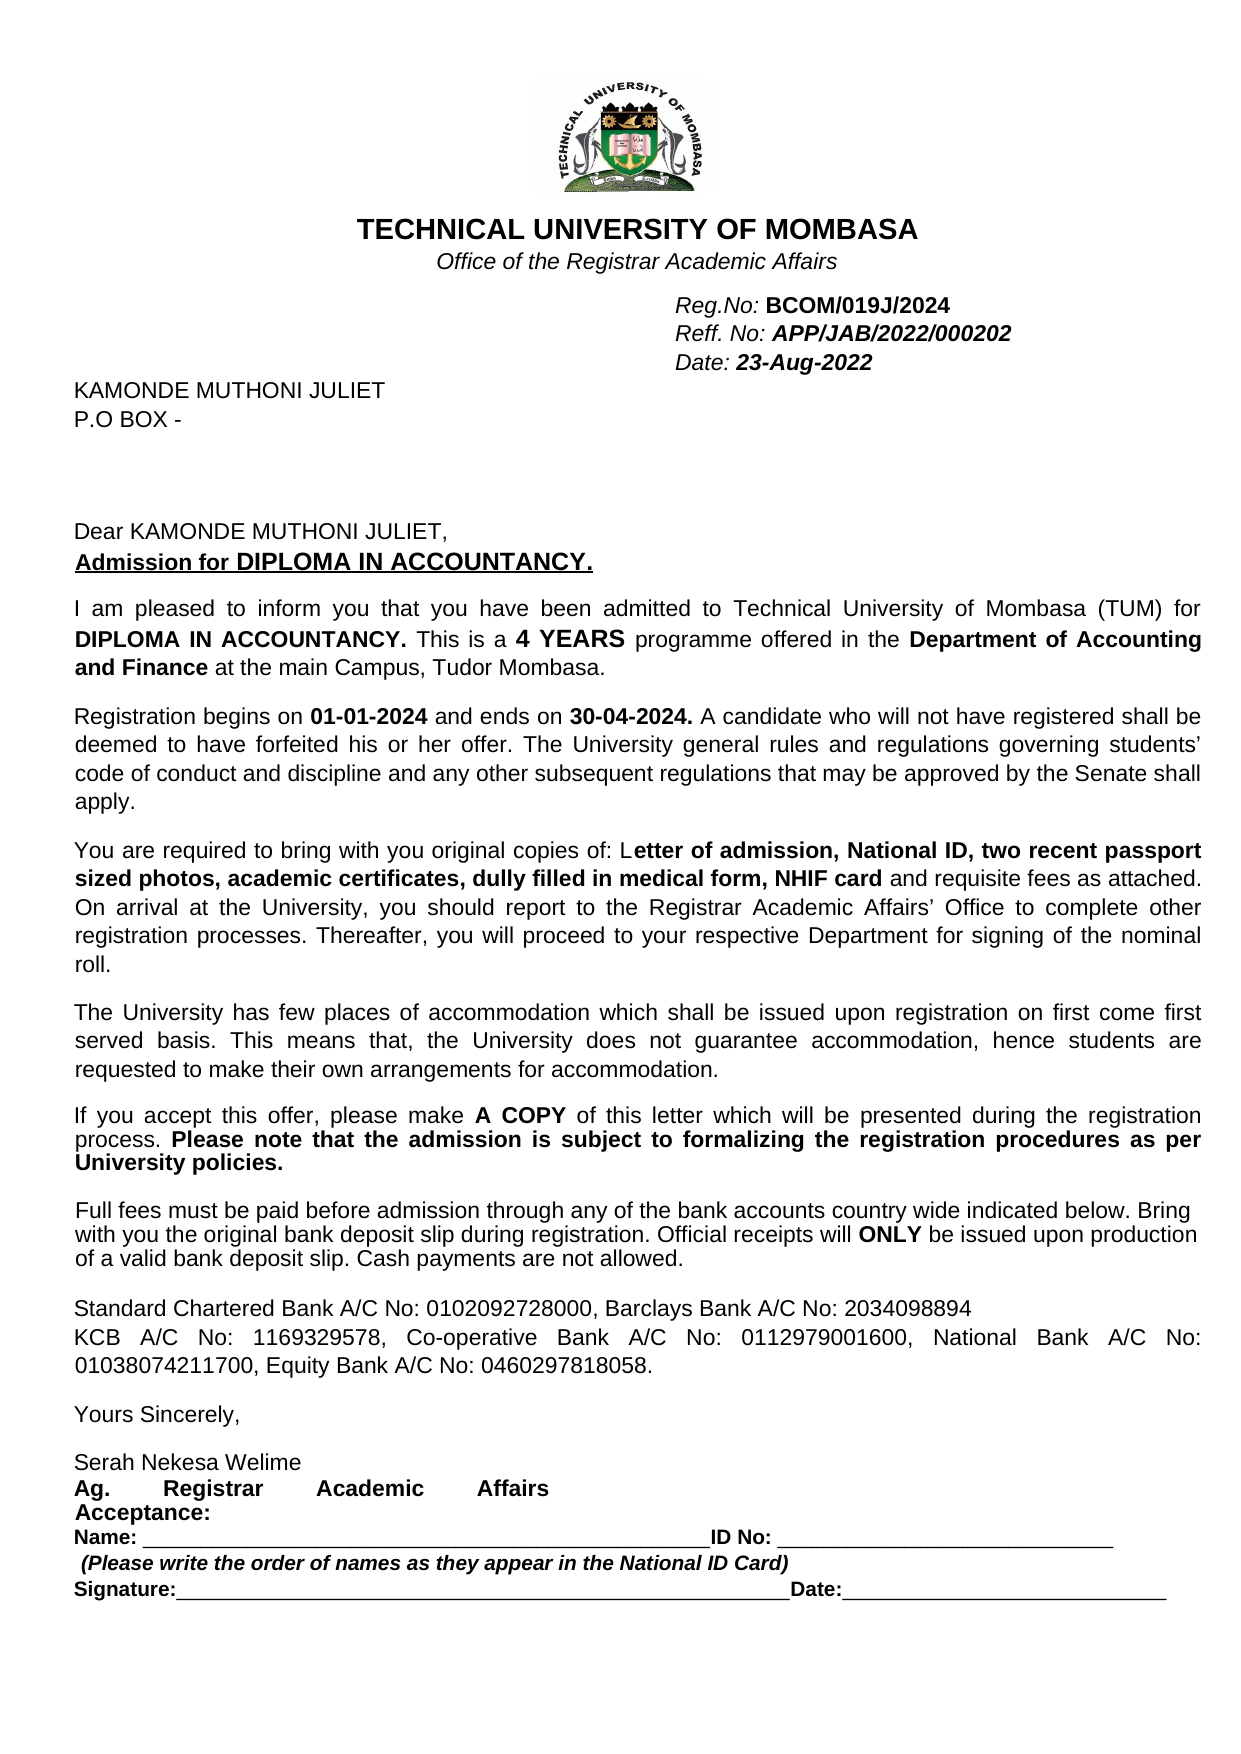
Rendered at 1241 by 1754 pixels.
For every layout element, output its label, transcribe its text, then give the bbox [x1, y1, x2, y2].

text Signature:_____________________________________________________Date:____________________________ [73, 1577, 1208, 1601]
text The University has few places of accommodation which shall be issued upon registration on first come first served basis. This means that, the University does not guarantee accommodation, hence students are requested to make their own arrangements for accommodation. [73, 999, 1202, 1082]
picture [534, 78, 722, 193]
text Registration begins on 01-01-2024 and ends on 30-04-2024. A candidate who will not have registered shall be deemed to have forfeited his or her offer. The University general rules and regulations governing students’ code of conduct and discipline and any other subsequent regulations that may be approved by the Senate shall apply. [73, 703, 1202, 814]
text KAMONDE MUTHONI JULIET [73, 377, 1202, 403]
text Dear KAMONDE MUTHONI JULIET, [73, 518, 1202, 544]
text Admission for DIPLOMA IN ACCOUNTANCY. [75, 547, 1208, 575]
text Reff. No: APP/JAB/2022/000202 [675, 320, 1208, 346]
text Reg.No: BCOM/019J/2024 [675, 292, 1208, 318]
text If you accept this offer, please make A COPY of this letter which will be presented during the registration process. Please note that the admission is subject to formalizing the registration procedures as per University policies. [73, 1104, 1202, 1176]
text Yours Sincerely, [73, 1401, 1202, 1427]
text I am pleased to inform you that you have been admitted to Technical University of Mombasa (TUM) for DIPLOMA IN ACCOUNTANCY. This is a 4 YEARS programme offered in the Department of Accounting and Finance at the main Campus, Tudor Mombasa. [73, 595, 1202, 681]
text Date: 23-Aug-2022 [629, 348, 1208, 375]
text Full fees must be paid before admission through any of the bank accounts country wide indicated below. Bring with you the original bank deposit slip during registration. Official receipts will ONLY be issued upon production of a valid bank deposit slip. Cash payments are not allowed. [75, 1200, 1208, 1271]
text Office of the Registrar Academic Affairs [75, 248, 1201, 274]
text Ag. Registrar Academic Affairs Acceptance: [73, 1477, 549, 1525]
text Standard Chartered Bank A/C No: 0102092728000, Barclays Bank A/C No: 2034098894 [73, 1295, 1202, 1321]
text P.O BOX - [73, 406, 341, 432]
text Serah Nekesa Welime [73, 1449, 1202, 1475]
text You are required to bring with you original copies of: Letter of admission, National ID, two recent passport sized photos, academic certificates, dully filled in medical form, NHIF card and requisite fees as attached. On arrival at the University, you should report to the Registrar Academic Affairs’ Office to complete other registration processes. Thereafter, you will proceed to your respective Department for signing of the nominal roll. [73, 837, 1202, 977]
text TECHNICAL UNIVERSITY OF MOMBASA [75, 212, 1201, 245]
text Name: _________________________________________________ID No: _____________________________ [73, 1525, 1208, 1549]
text KCB A/C No: 1169329578, Co-operative Bank A/C No: 0112979001600, National Bank A/C No: 01038074211700, Equity Bank A/C No: 0460297818058. [73, 1324, 1202, 1379]
text (Please write the order of names as they appear in the National ID Card) [75, 1551, 1208, 1575]
